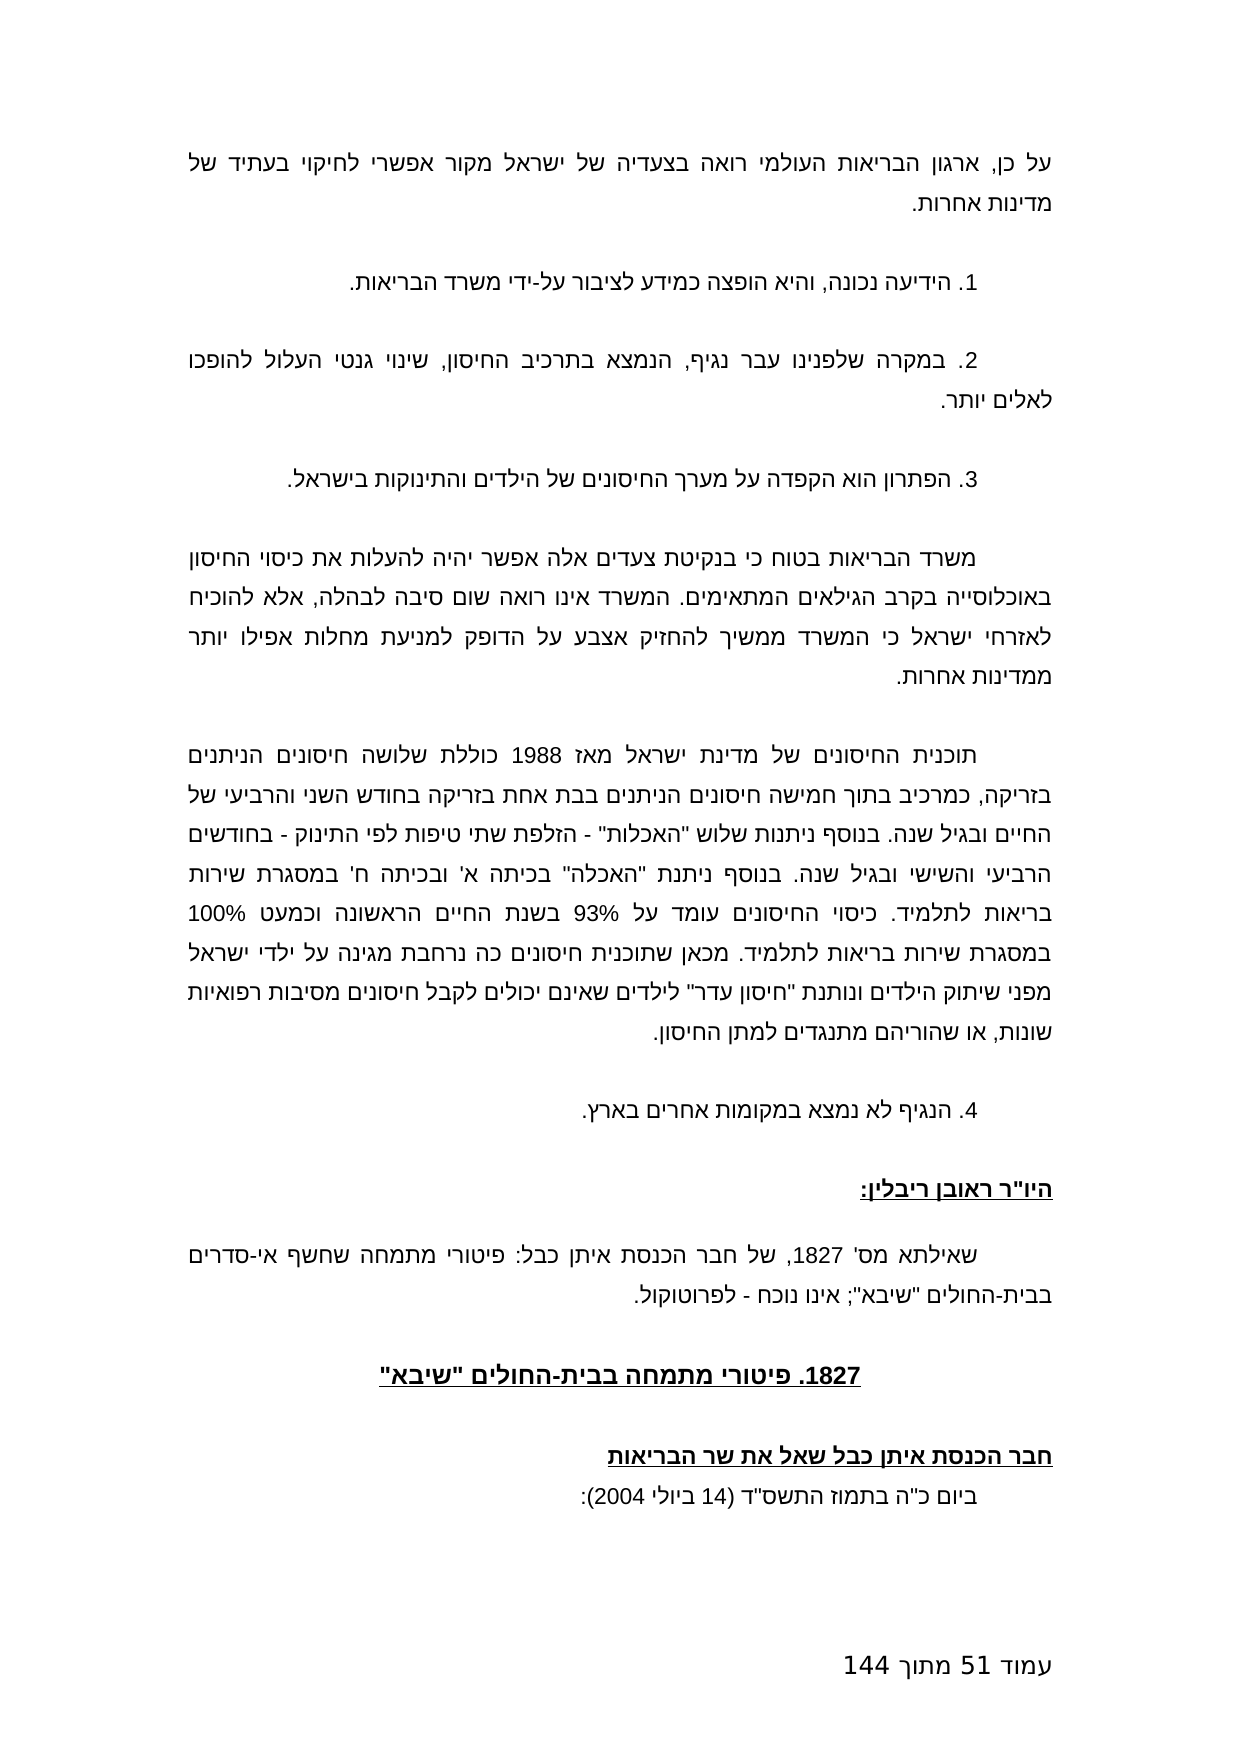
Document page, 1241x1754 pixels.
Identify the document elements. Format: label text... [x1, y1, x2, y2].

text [187, 150, 1053, 216]
text 1827. פיטורי מתמחה בבית-החולים "שיבא" [187, 1361, 1053, 1389]
text תוכנית החיסונים של מדינת ישראל מאז 1988 כוללת שלושה חיסונים הניתנים בזריקה, כמרכיב בתוך חמישה חיסונים הניתנים בבת אחת בזריקה בחודש השני והרביעי של החיים ובגיל שנה. בנוסף ניתנות שלוש "האכלות" - הזלפת שתי טיפות לפי התינוק - בחודשים הרביעי והשישי ובגיל שנה. בנוסף ניתנת "האכלה" בכיתה א' ובכיתה ח' במסגרת שירות בריאות לתלמיד. כיסוי החיסונים עומד על 93% בשנת החיים הראשונה וכמעט 100% במסגרת שירות בריאות לתלמיד. מכאן שתוכנית חיסונים כה נרחבת מגינה על ילדי ישראל מפני שיתוק הילדים ונותנת "חיסון עדר" לילדים שאינם יכולים לקבל חיסונים מסיבות רפואיות שונות, או שהוריהם מתנגדים למתן החיסון. [187, 742, 1053, 1045]
text חבר הכנסת איתן כבל שאל את שר הבריאות [187, 1443, 1053, 1470]
text שאילתא מס' 1827, של חבר הכנסת איתן כבל: פיטורי מתמחה שחשף אי-סדרים בבית-החולים "שיבא"; אינו נוכח - לפרוטוקול. [187, 1242, 1053, 1308]
text 1. הידיעה נכונה, והיא הופצה כמידע לציבור על-ידי משרד הבריאות. [187, 268, 1053, 295]
text 2. במקרה שלפנינו עבר נגיף, הנמצא בתרכיב החיסון, שינוי גנטי העלול להופכו לאלים יותר. [187, 347, 1053, 413]
text היו"ר ראובן ריבלין: [187, 1176, 1053, 1203]
text 4. הנגיף לא נמצא במקומות אחרים בארץ. [187, 1097, 1053, 1124]
text ביום כ"ה בתמוז התשס"ד (14 ביולי 2004): [187, 1483, 1053, 1509]
text 3. הפתרון הוא הקפדה על מערך החיסונים של הילדים והתינוקות בישראל. [187, 466, 978, 492]
text משרד הבריאות בטוח כי בנקיטת צעדים אלה אפשר יהיה להעלות את כיסוי החיסון באוכלוסייה בקרב הגילאים המתאימים. המשרד אינו רואה שום סיבה לבהלה, אלא להוכיח לאזרחי ישראל כי המשרד ממשיך להחזיק אצבע על הדופק למניעת מחלות אפילו יותר ממדינות אחרות. [187, 545, 1053, 689]
